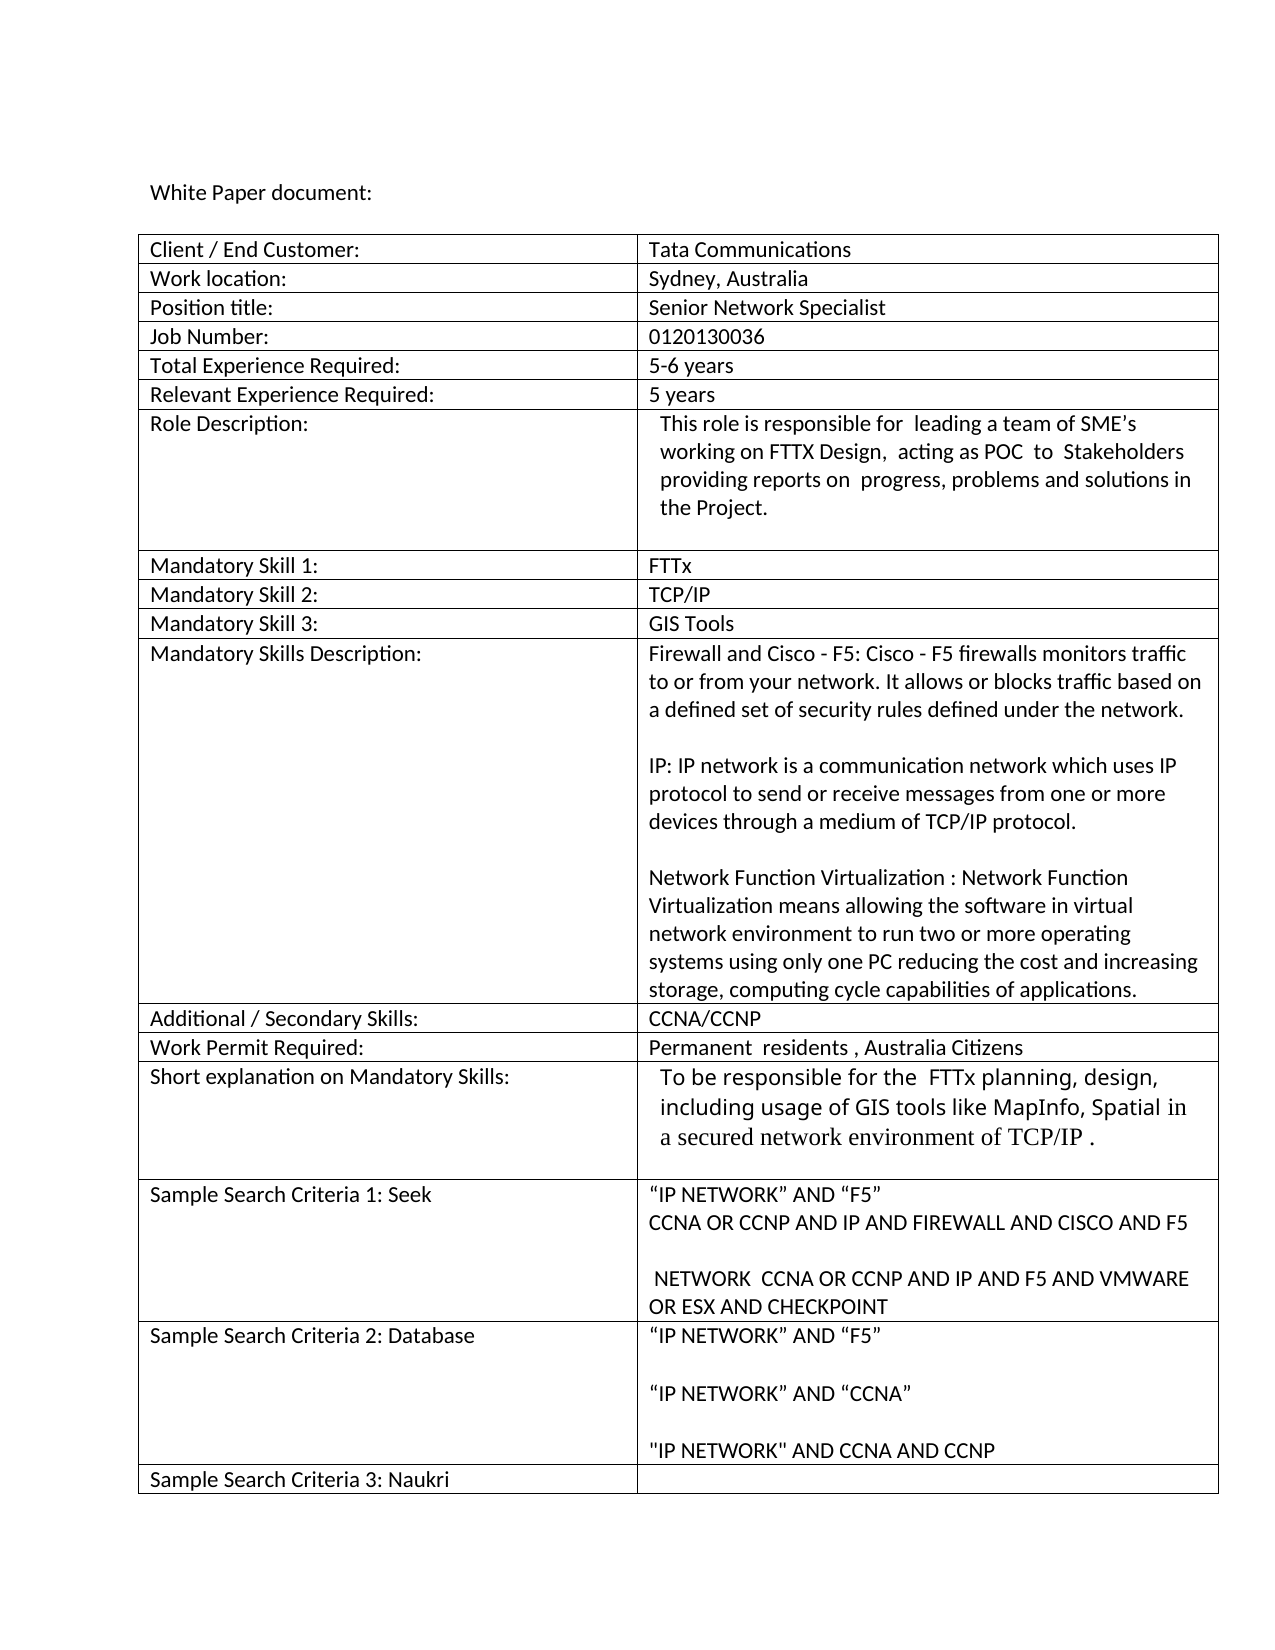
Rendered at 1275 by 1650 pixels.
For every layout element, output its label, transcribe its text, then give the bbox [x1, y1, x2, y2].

table_cell 0120130036 [638, 322, 1218, 350]
table_cell GIS Tools [638, 609, 1218, 638]
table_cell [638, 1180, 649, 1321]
table_cell Sample Search Criteria 2: Database [139, 1322, 637, 1464]
table_cell Senior Network Specialist [638, 293, 1218, 321]
table_cell Sample Search Criteria 1: Seek [139, 1180, 637, 1321]
table_cell CCNA/CCNP [638, 1004, 1218, 1032]
table_cell 5-6 years [638, 351, 1218, 379]
table_cell Mandatory Skill 1: [139, 551, 637, 579]
table_cell Mandatory Skills Description: [139, 639, 637, 1003]
table_header Client / End Customer: [139, 235, 637, 263]
table_cell Sydney, Australia [638, 264, 1218, 292]
table_cell Job Number: [139, 322, 637, 350]
table_cell Work Permit Required: [139, 1033, 637, 1061]
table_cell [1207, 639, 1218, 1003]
table_cell Mandatory Skill 2: [139, 580, 637, 608]
table_cell 5 years [638, 380, 1218, 408]
table_cell [638, 1062, 1218, 1179]
table_cell Permanent residents , Australia Citizens [638, 1033, 1218, 1061]
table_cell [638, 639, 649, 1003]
table_cell Role Description: [139, 410, 637, 550]
table_cell Relevant Experience Required: [139, 380, 637, 408]
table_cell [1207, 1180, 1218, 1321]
table_cell Sample Search Criteria 3: Naukri [139, 1465, 637, 1493]
table_cell Position title: [139, 293, 637, 321]
table_header Tata Communications [638, 235, 1218, 263]
table_cell Additional / Secondary Skills: [139, 1004, 637, 1032]
table_cell Work location: [139, 264, 637, 292]
table_cell Short explanation on Mandatory Skills: [139, 1062, 637, 1179]
table_cell [638, 410, 1218, 550]
table_cell Total Experience Required: [139, 351, 637, 379]
table_cell Mandatory Skill 3: [139, 609, 637, 638]
text White Paper document: [150, 178, 1125, 206]
table_cell [638, 1465, 1218, 1493]
